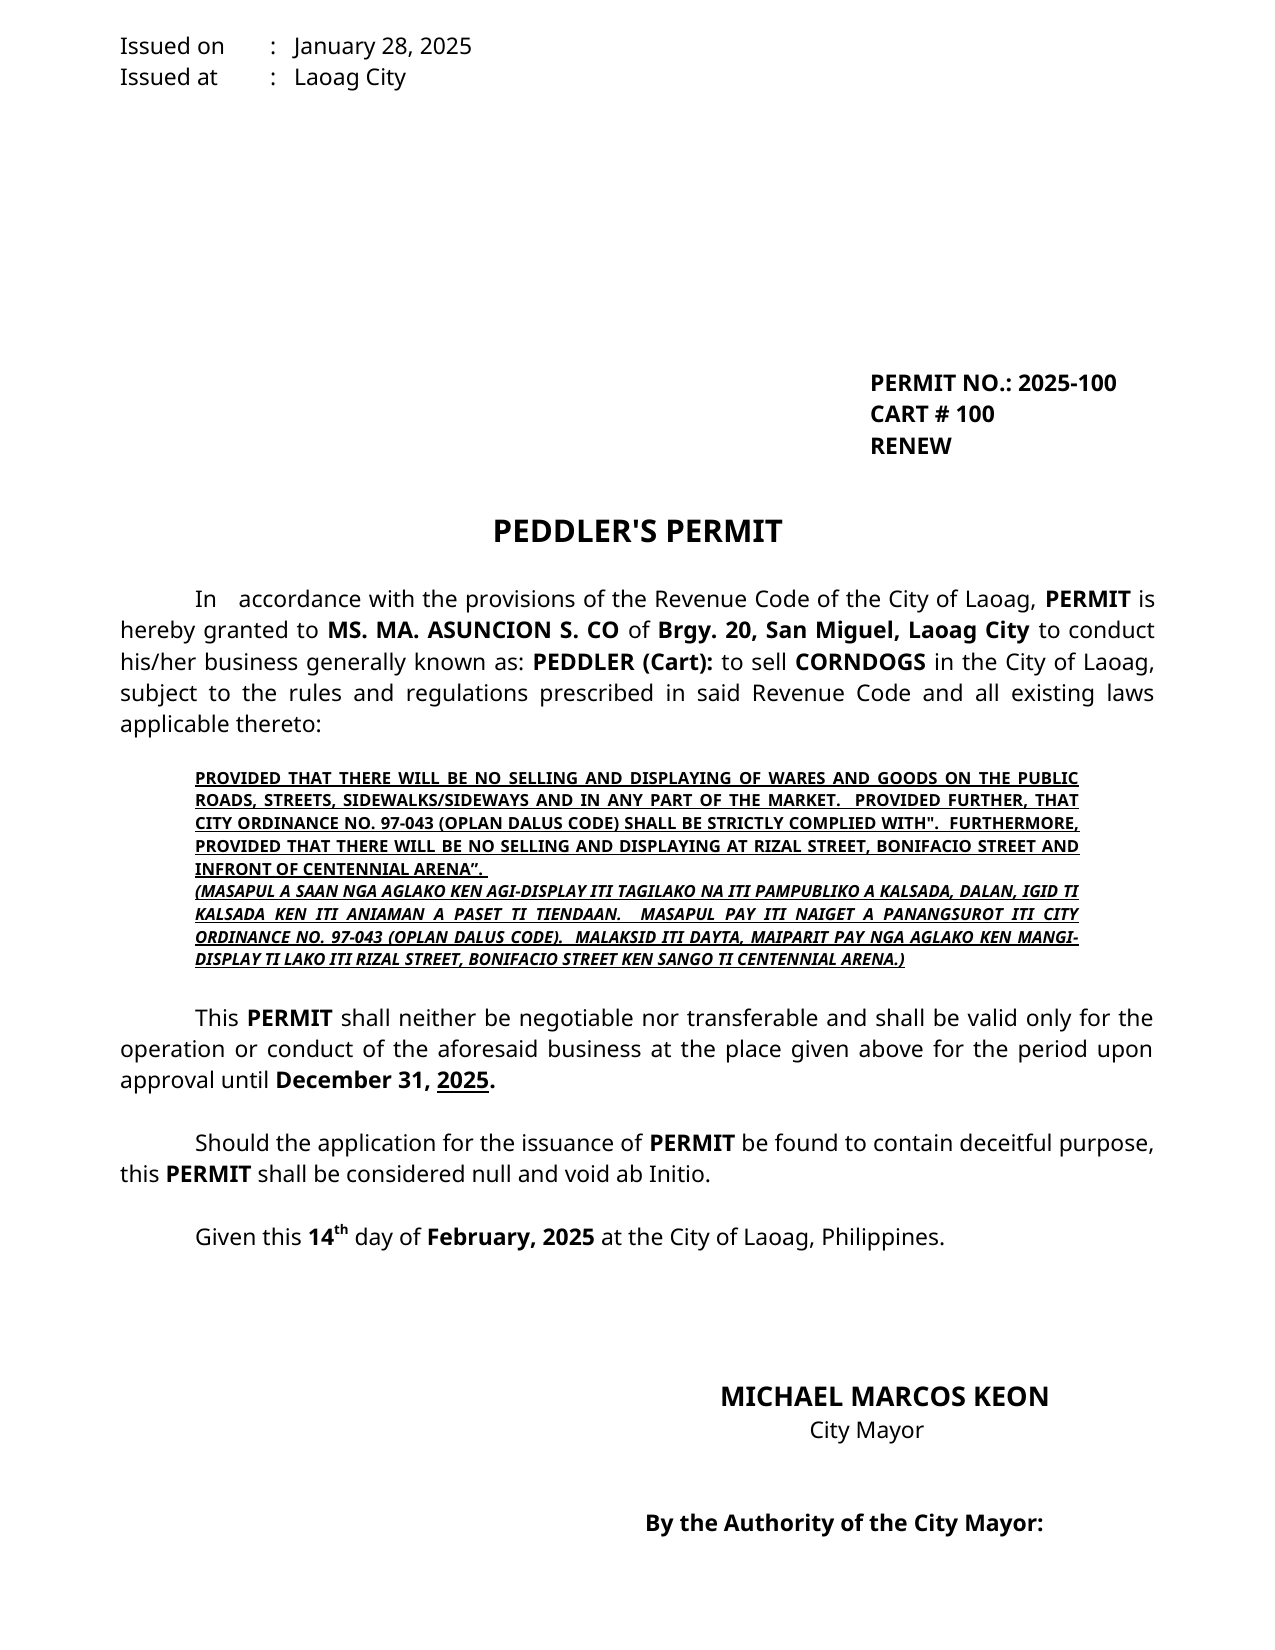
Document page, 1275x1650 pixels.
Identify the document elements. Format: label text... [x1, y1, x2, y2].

text Should the application for the issuance of PERMIT be found to contain deceitful purpose, this PERMIT shall be considered null and void ab Initio. [120, 1127, 1155, 1189]
text Issued on : January 28, 2025 [120, 30, 1155, 61]
text In accordance with the provisions of the Revenue Code of the City of Laoag, PERMIT is hereby granted to MS. MA. ASUNCION S. CO of Brgy. 20, San Miguel, Laoag City to conduct his/her business generally known as: PEDDLER (Cart): to sell CORNDOGS in the City of Laoag, subject to the rules and regulations prescribed in said Revenue Code and all existing laws applicable thereto: [120, 583, 1155, 739]
text (MASAPUL A SAAN NGA AGLAKO KEN AGI-DISPLAY ITI TAGILAKO NA ITI PAMPUBLIKO A KALSADA, DALAN, IGID TI KALSADA KEN ITI ANIAMAN A PASET TI TIENDAAN. MASAPUL PAY ITI NAIGET A PANANGSUROT ITI CITY ORDINANCE NO. 97-043 (OPLAN DALUS CODE). MALAKSID ITI DAYTA, MAIPARIT PAY NGA AGLAKO KEN MANGI-DISPLAY TI LAKO ITI RIZAL STREET, BONIFACIO STREET KEN SANGO TI CENTENNIAL ARENA.) [195, 880, 1080, 971]
text MICHAEL MARCOS KEON [645, 1377, 1155, 1414]
text This PERMIT shall neither be negotiable nor transferable and shall be valid only for the operation or conduct of the aforesaid business at the place given above for the period upon approval until December 31, 2025. [120, 1002, 1155, 1096]
text PROVIDED THAT THERE WILL BE NO SELLING AND DISPLAYING OF WARES AND GOODS ON THE PUBLIC ROADS, STREETS, SIDEWALKS/SIDEWAYS AND IN ANY PART OF THE MARKET. PROVIDED FURTHER, THAT CITY ORDINANCE NO. 97-043 (OPLAN DALUS CODE) SHALL BE STRICTLY COMPLIED WITH". FURTHERMORE, PROVIDED THAT THERE WILL BE NO SELLING AND DISPLAYING AT RIZAL STREET, BONIFACIO STREET AND INFRONT OF CENTENNIAL ARENA”. [195, 766, 1080, 831]
text Given this 14th day of February, 2025 at the City of Laoag, Philippines. [120, 1221, 1155, 1252]
text PERMIT NO.: 2025-100 [795, 367, 1155, 398]
text By the Authority of the City Mayor: [570, 1507, 1155, 1538]
text RENEW [795, 430, 1155, 461]
text Issued at : Laoag City [120, 61, 1155, 92]
text CART # 100 [795, 398, 1155, 430]
text PEDDLER'S PERMIT [120, 509, 1155, 552]
text City Mayor [120, 1414, 1155, 1445]
